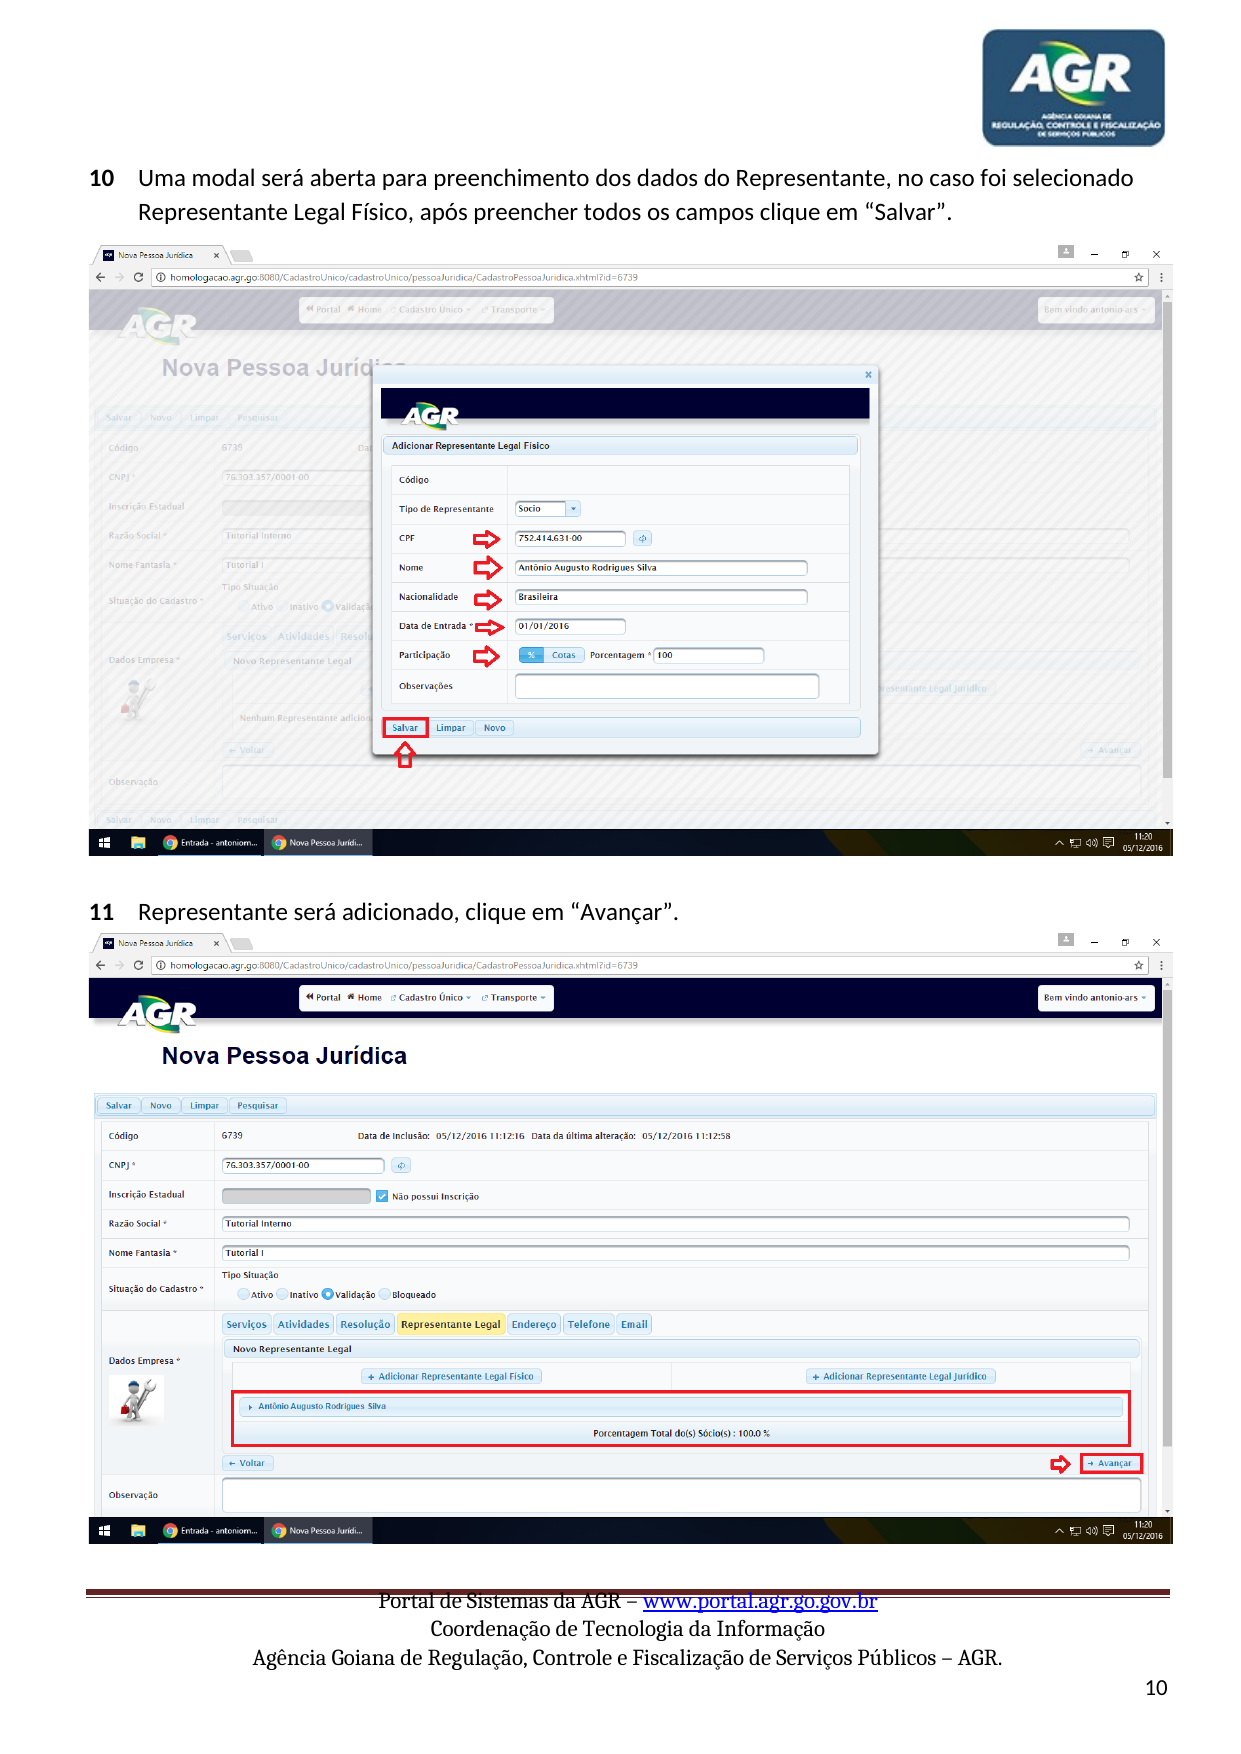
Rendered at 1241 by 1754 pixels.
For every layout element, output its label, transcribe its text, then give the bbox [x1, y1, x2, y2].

picture [982, 29, 1166, 147]
list Representante será adicionado, clique em “Avançar”. [89, 896, 1169, 926]
list Uma modal será aberta para preenchimento dos dados do Representante, no caso foi selecionado Representante Legal Físico, após preencher todos os campos clique em “Salvar”. [89, 162, 1169, 227]
picture [88, 933, 1173, 1544]
picture [88, 245, 1173, 856]
